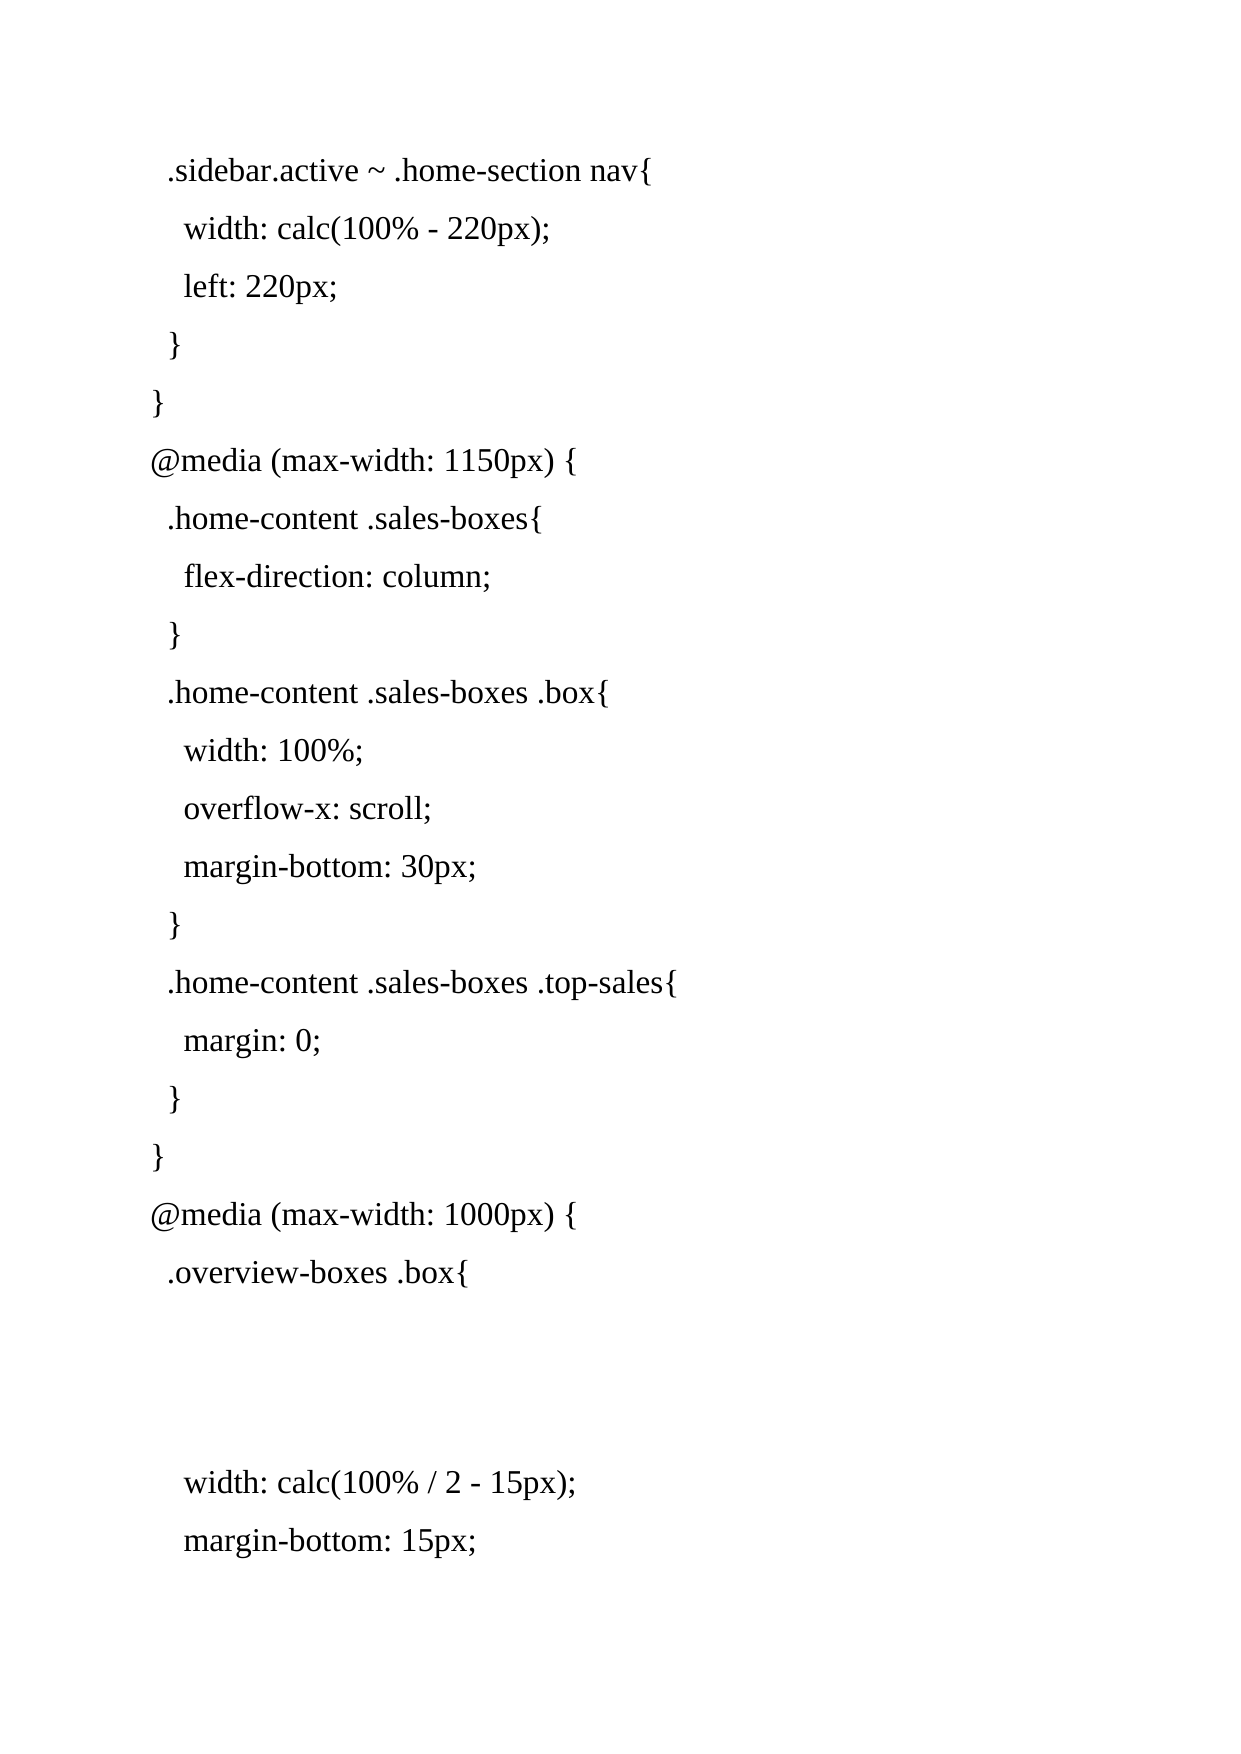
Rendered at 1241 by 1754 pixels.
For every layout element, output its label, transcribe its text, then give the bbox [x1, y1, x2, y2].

text left: 220px; [150, 266, 1090, 304]
text @media (max-width: 1150px) { [150, 440, 1090, 478]
text } [150, 324, 1090, 362]
text @media (max-width: 1000px) { [150, 1194, 1090, 1233]
text margin-bottom: 15px; [150, 1520, 1090, 1558]
text } [150, 1078, 1090, 1117]
text margin: 0; [150, 1020, 1090, 1059]
text .home-content .sales-boxes{ [150, 498, 1090, 536]
text } [150, 904, 1090, 943]
text .home-content .sales-boxes .top-sales{ [150, 962, 1090, 1001]
text overflow-x: scroll; [150, 788, 1090, 827]
text flex-direction: column; [150, 556, 1090, 594]
text width: calc(100% / 2 - 15px); [150, 1462, 1090, 1501]
text margin-bottom: 30px; [150, 846, 1090, 884]
text .home-content .sales-boxes .box{ [150, 672, 1090, 711]
text } [150, 382, 1090, 420]
text .sidebar.active ~ .home-section nav{ [150, 150, 1090, 188]
text } [150, 614, 1090, 652]
text } [150, 1136, 1090, 1175]
text .overview-boxes .box{ [150, 1252, 1090, 1291]
text width: 100%; [150, 730, 1090, 768]
text width: calc(100% - 220px); [150, 208, 1090, 246]
